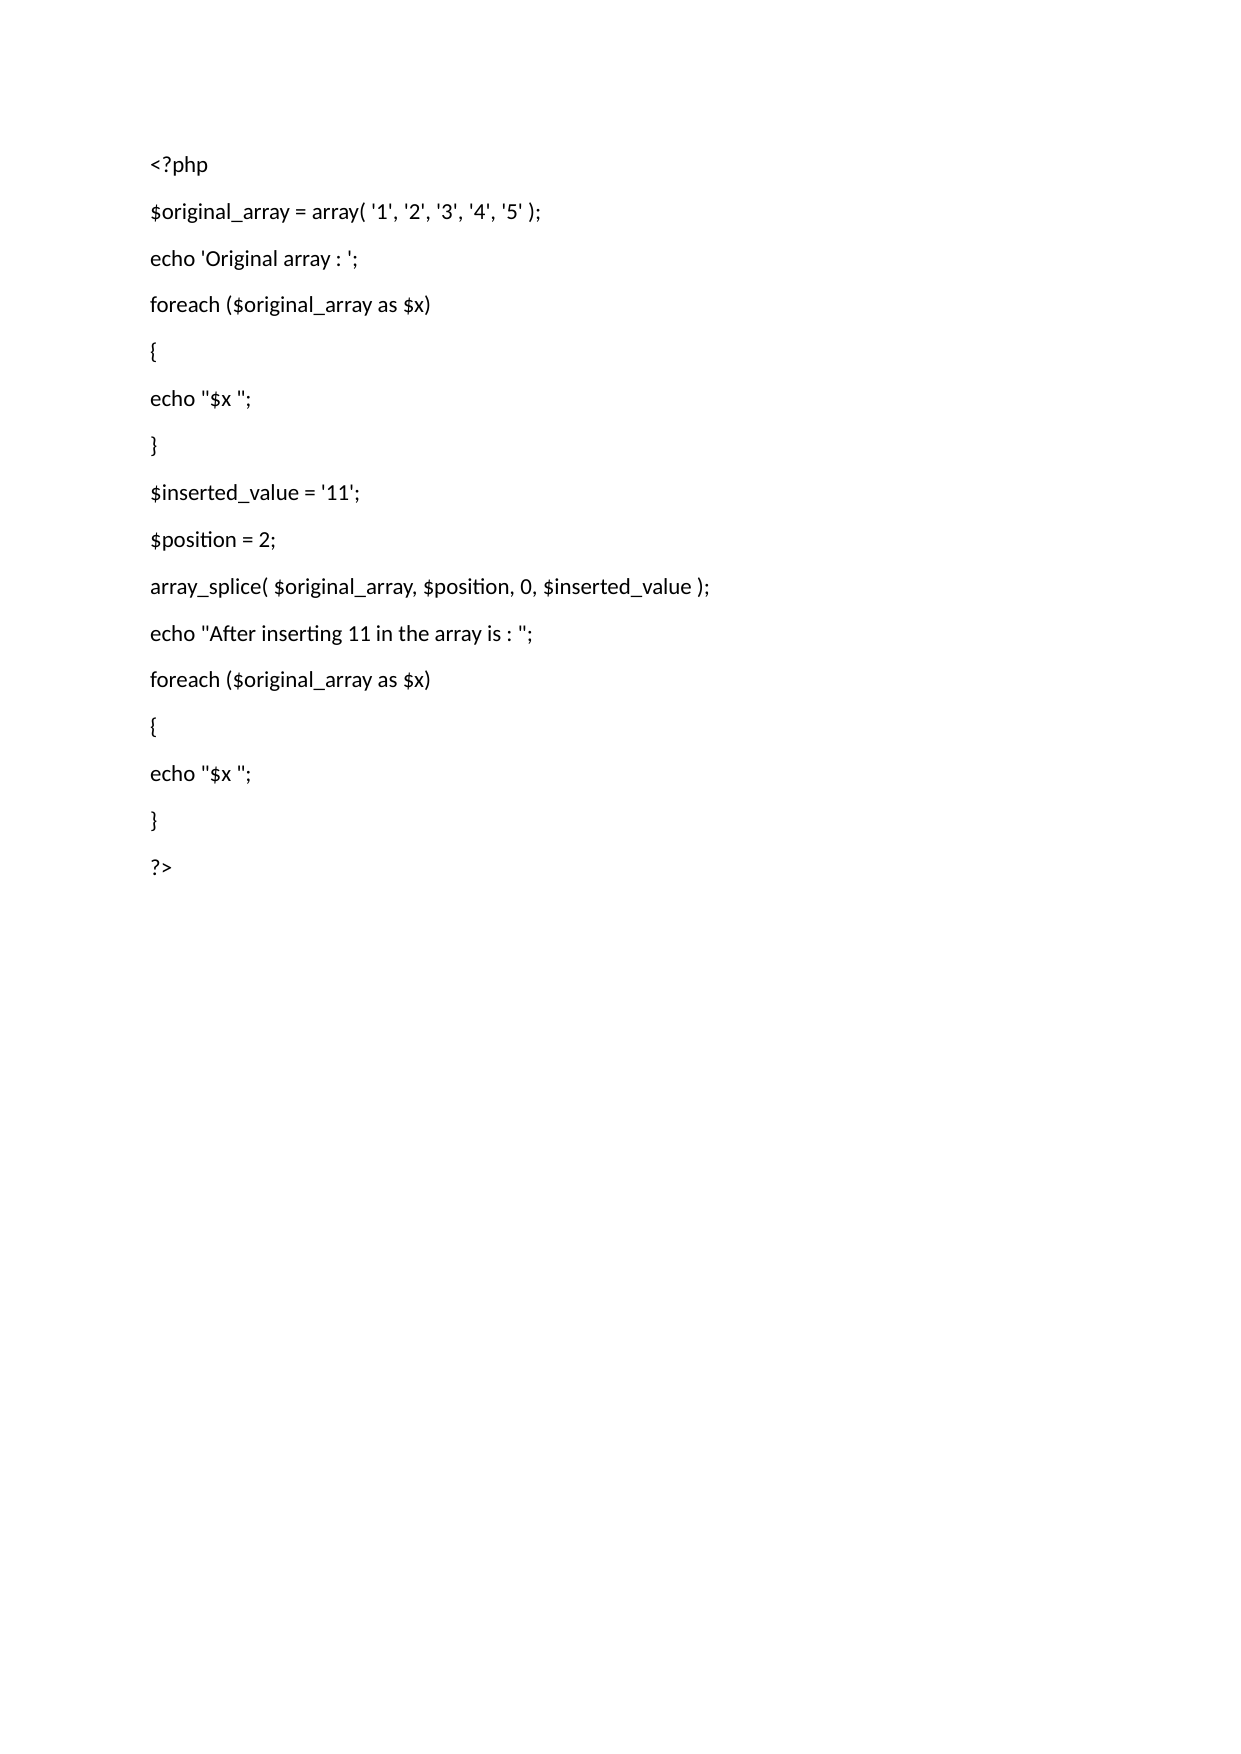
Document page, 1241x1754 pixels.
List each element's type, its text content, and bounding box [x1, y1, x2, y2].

text } [150, 806, 1090, 834]
text echo 'Original array : '; [150, 244, 1090, 272]
text foreach ($original_array as $x) [150, 291, 1090, 319]
text ?> [150, 853, 1090, 881]
text echo "After inserting 11 in the array is : "; [150, 619, 1090, 647]
text foreach ($original_array as $x) [150, 666, 1090, 694]
text $inserted_value = '11'; [150, 478, 1090, 506]
text } [150, 431, 1090, 459]
text $position = 2; [150, 525, 1090, 553]
text { [150, 712, 1090, 741]
text $original_array = array( '1', '2', '3', '4', '5' ); [150, 197, 1090, 225]
text <?php [150, 150, 1090, 178]
text array_splice( $original_array, $position, 0, $inserted_value ); [150, 572, 1090, 600]
text { [150, 337, 1090, 366]
text echo "$x "; [150, 759, 1090, 787]
text echo "$x "; [150, 384, 1090, 412]
